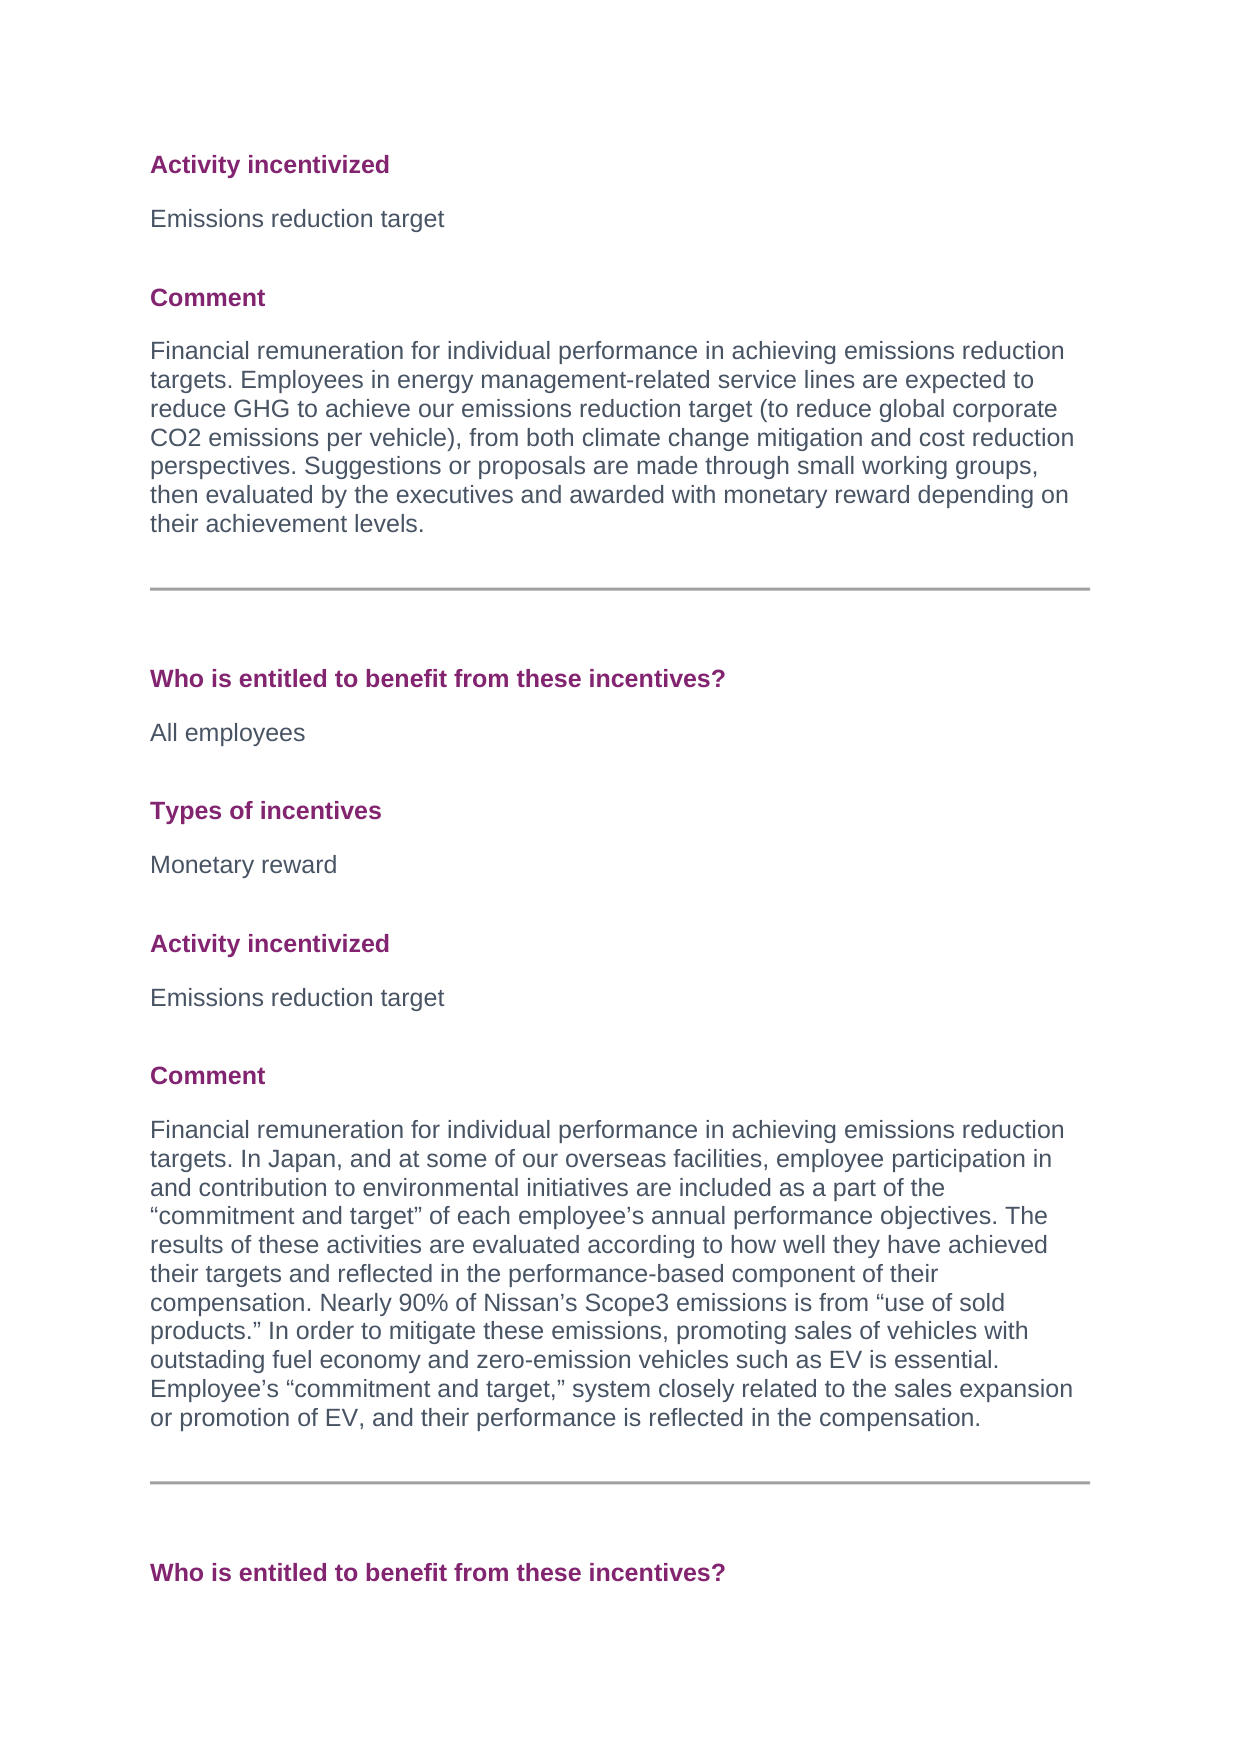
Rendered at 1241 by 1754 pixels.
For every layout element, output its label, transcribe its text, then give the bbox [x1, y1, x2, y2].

text Emissions reduction target [150, 204, 1090, 232]
subtitle Who is entitled to benefit from these incentives? [150, 1558, 1090, 1586]
text All employees [150, 718, 1090, 746]
subtitle Comment [150, 282, 1090, 311]
subtitle Who is entitled to benefit from these incentives? [150, 664, 1090, 693]
text Financial remuneration for individual performance in achieving emissions reduction targets. Employees in energy management-related service lines are expected to reduce GHG to achieve our emissions reduction target (to reduce global corporate CO2 emissions per vehicle), from both climate change mitigation and cost reduction perspectives. Suggestions or proposals are made through small working groups, then evaluated by the executives and awarded with monetary reward depending on their achievement levels. [150, 336, 1090, 537]
subtitle Activity incentivized [150, 150, 1090, 179]
subtitle Activity incentivized [150, 929, 1090, 958]
text Financial remuneration for individual performance in achieving emissions reduction targets. In Japan, and at some of our overseas facilities, employee participation in and contribution to environmental initiatives are included as a part of the “commitment and target” of each employee’s annual performance objectives. The results of these activities are evaluated according to how well they have achieved their targets and reflected in the performance-based component of their compensation. Nearly 90% of Nissan’s Scope3 emissions is from “use of sold products.” In order to mitigate these emissions, promoting sales of vehicles with outstading fuel economy and zero-emission vehicles such as EV is essential. Employee’s “commitment and target,” system closely related to the sales expansion or promotion of EV, and their performance is reflected in the compensation. [150, 1115, 1090, 1431]
subtitle Types of incentives [150, 796, 1090, 825]
text Monetary reward [150, 850, 1090, 879]
text Emissions reduction target [150, 983, 1090, 1011]
subtitle Comment [150, 1061, 1090, 1090]
